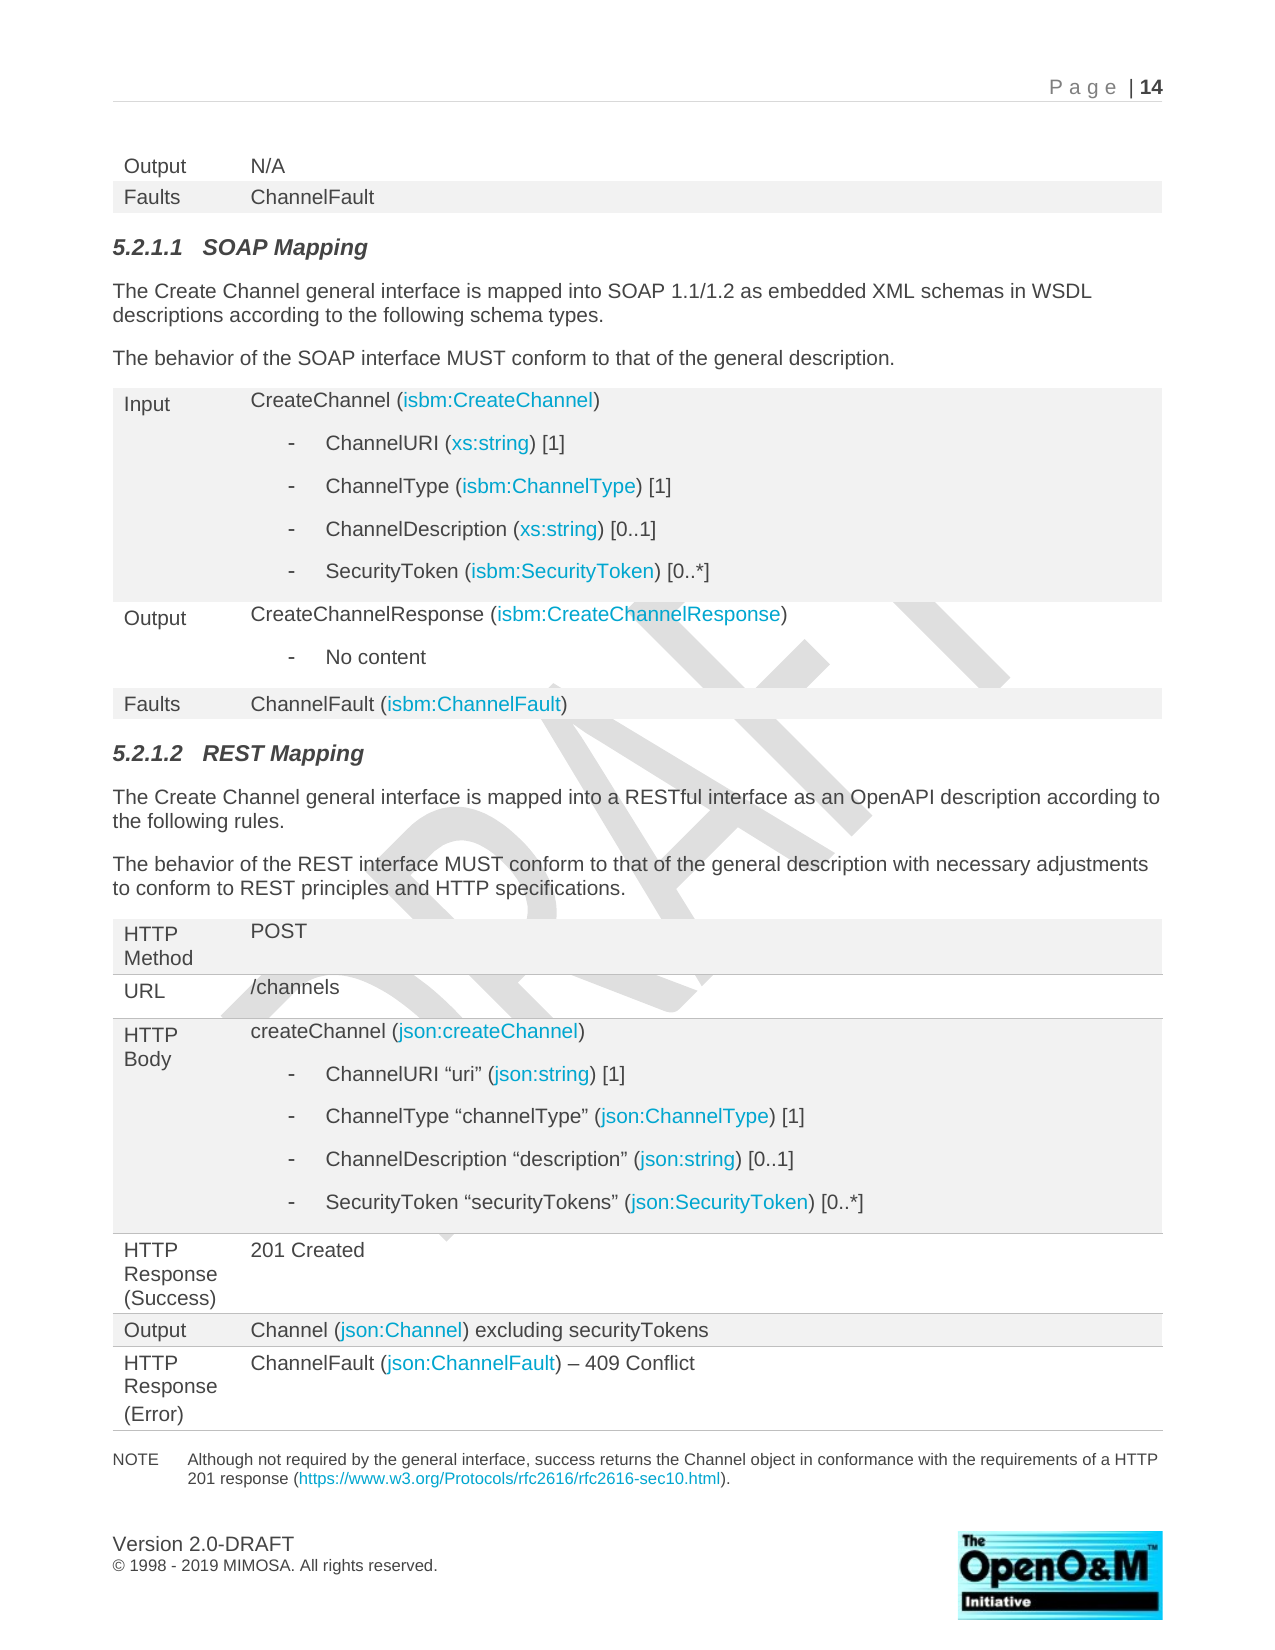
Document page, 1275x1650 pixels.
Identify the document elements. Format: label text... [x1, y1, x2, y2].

table_cell Output [113, 602, 239, 688]
table_cell ChannelFault (isbm:ChannelFault) [239, 688, 1162, 719]
table_cell createChannel (json:createChannel) ChannelURI “uri” (json:string) [1] ChannelType “channelType” (json:ChannelType) [1] ChannelDescription “description” (json:string) [0..1] SecurityToken “securityTokens” (json:SecurityToken) [0..*] [239, 1019, 1162, 1233]
table_header CreateChannel (isbm:CreateChannel) ChannelURI (xs:string) [1] ChannelType (isbm:ChannelType) [1] ChannelDescription (xs:string) [0..1] SecurityToken (isbm:SecurityToken) [0..*] [239, 388, 1162, 602]
table_cell URL [113, 975, 239, 1018]
text NOTE Although not required by the general interface, success returns the Channel object in conformance with the requirements of a HTTP 201 response (https://www.w3.org/Protocols/rfc2616/rfc2616-sec10.html). [112, 1449, 1162, 1488]
table_header Input [113, 388, 239, 602]
table_cell Faults [113, 181, 239, 213]
table_cell Output [113, 1314, 239, 1346]
table_cell Output [113, 150, 239, 181]
table_cell HTTP Response (Error) [113, 1347, 239, 1430]
text The behavior of the SOAP interface MUST conform to that of the general description. [112, 346, 1162, 369]
table_cell /channels [239, 975, 1162, 1018]
table_cell Channel (json:Channel) excluding securityTokens [239, 1314, 1162, 1346]
table_cell 201 Created [239, 1234, 1162, 1313]
table_cell HTTP Response (Success) [113, 1234, 239, 1313]
subtitle REST Mapping [112, 740, 1162, 766]
table_header POST [239, 919, 1162, 974]
table_cell CreateChannelResponse (isbm:CreateChannelResponse) No content [239, 602, 1162, 688]
table_cell N/A [239, 150, 1162, 181]
table_cell ChannelFault [239, 181, 1162, 213]
table_cell HTTP Body [113, 1019, 239, 1233]
picture [957, 1531, 1156, 1620]
table_cell Faults [113, 688, 239, 719]
text The Create Channel general interface is mapped into a RESTful interface as an OpenAPI description according to the following rules. [112, 785, 1162, 833]
table_cell ChannelFault (json:ChannelFault) – 409 Conflict [239, 1347, 1162, 1430]
text The Create Channel general interface is mapped into SOAP 1.1/1.2 as embedded XML schemas in WSDL descriptions according to the following schema types. [112, 279, 1162, 327]
picture [1147, 1537, 1156, 1544]
table_header HTTP Method [113, 919, 239, 974]
subtitle SOAP Mapping [112, 234, 1162, 260]
text The behavior of the REST interface MUST conform to that of the general description with necessary adjustments to conform to REST principles and HTTP specifications. [112, 852, 1162, 900]
